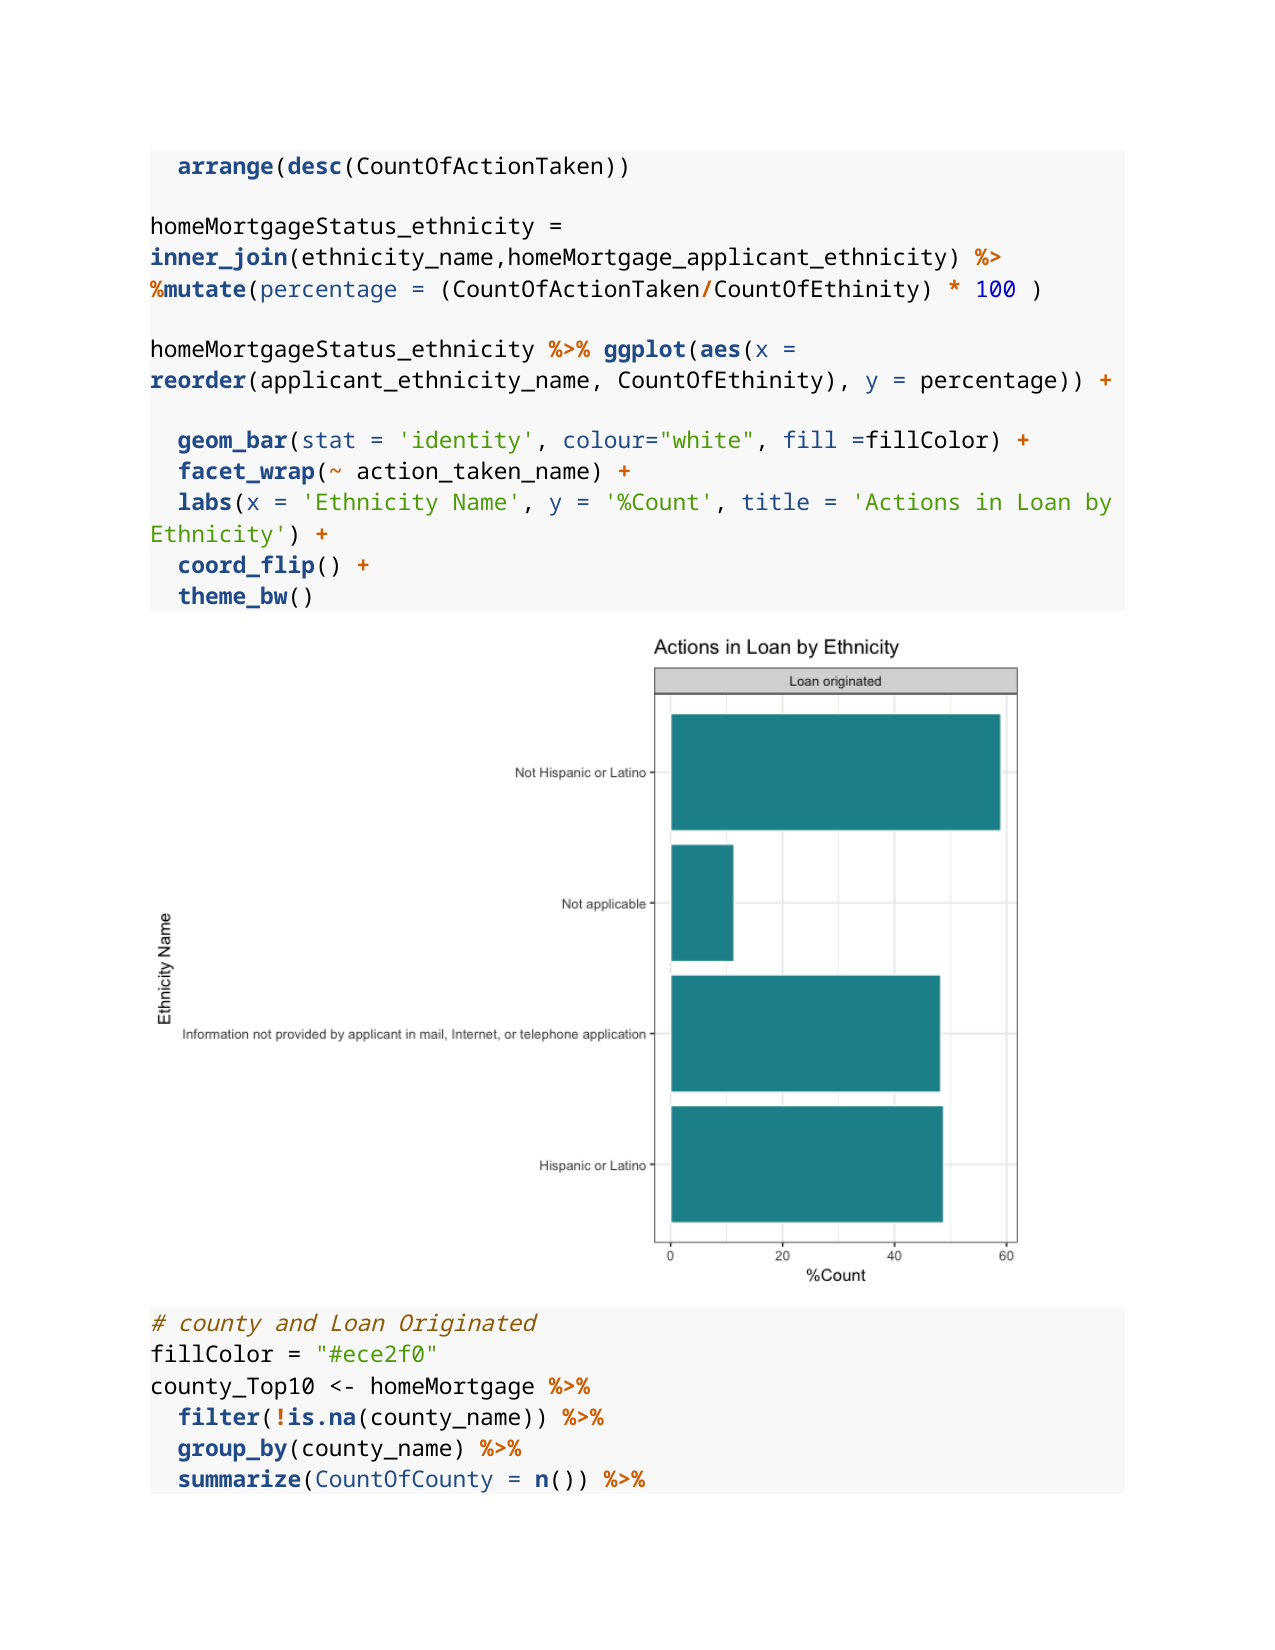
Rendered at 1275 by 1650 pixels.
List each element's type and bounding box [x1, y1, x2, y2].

text [150, 150, 1125, 611]
text [150, 1307, 1125, 1494]
picture [150, 632, 1025, 1289]
